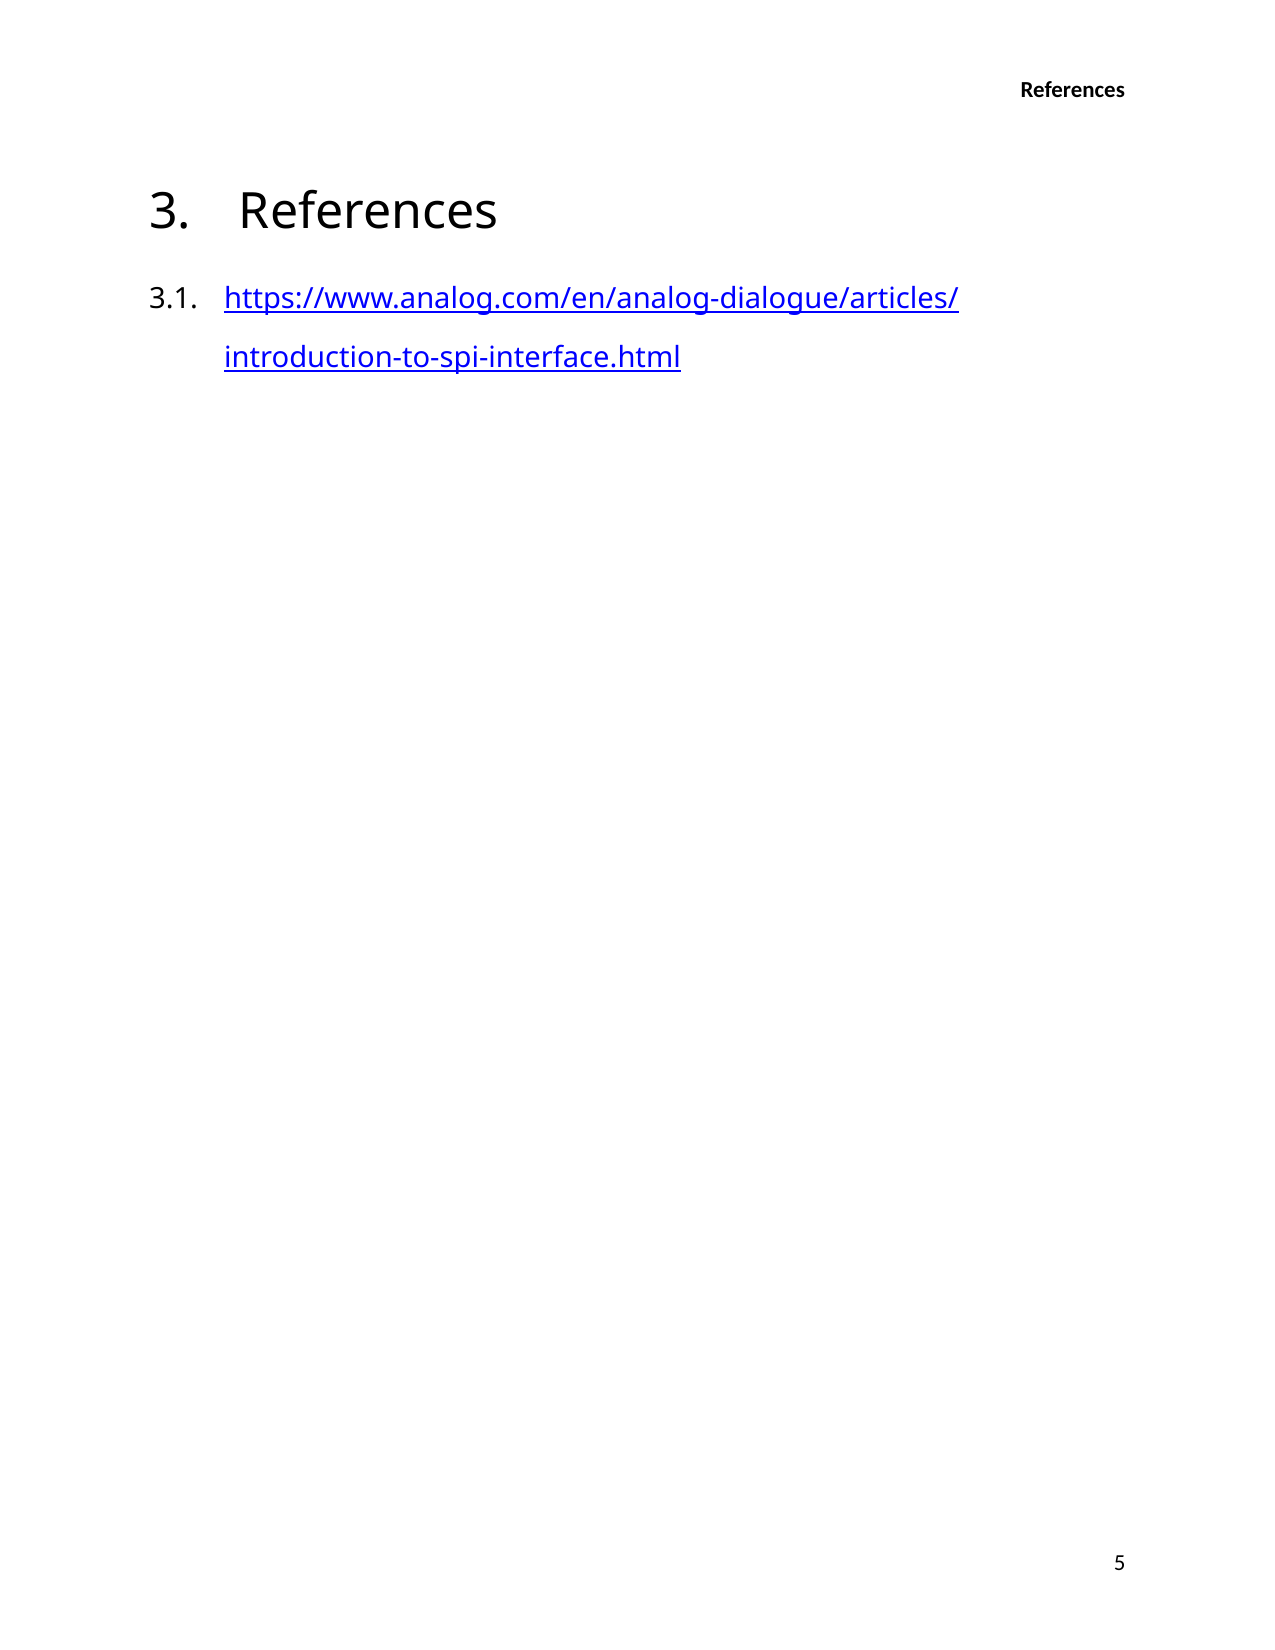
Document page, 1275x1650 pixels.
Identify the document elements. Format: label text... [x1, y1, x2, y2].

subtitle References [149, 175, 1125, 243]
list https://www.analog.com/en/analog-dialogue/articles/introduction-to-spi-interface.html [149, 277, 1125, 376]
